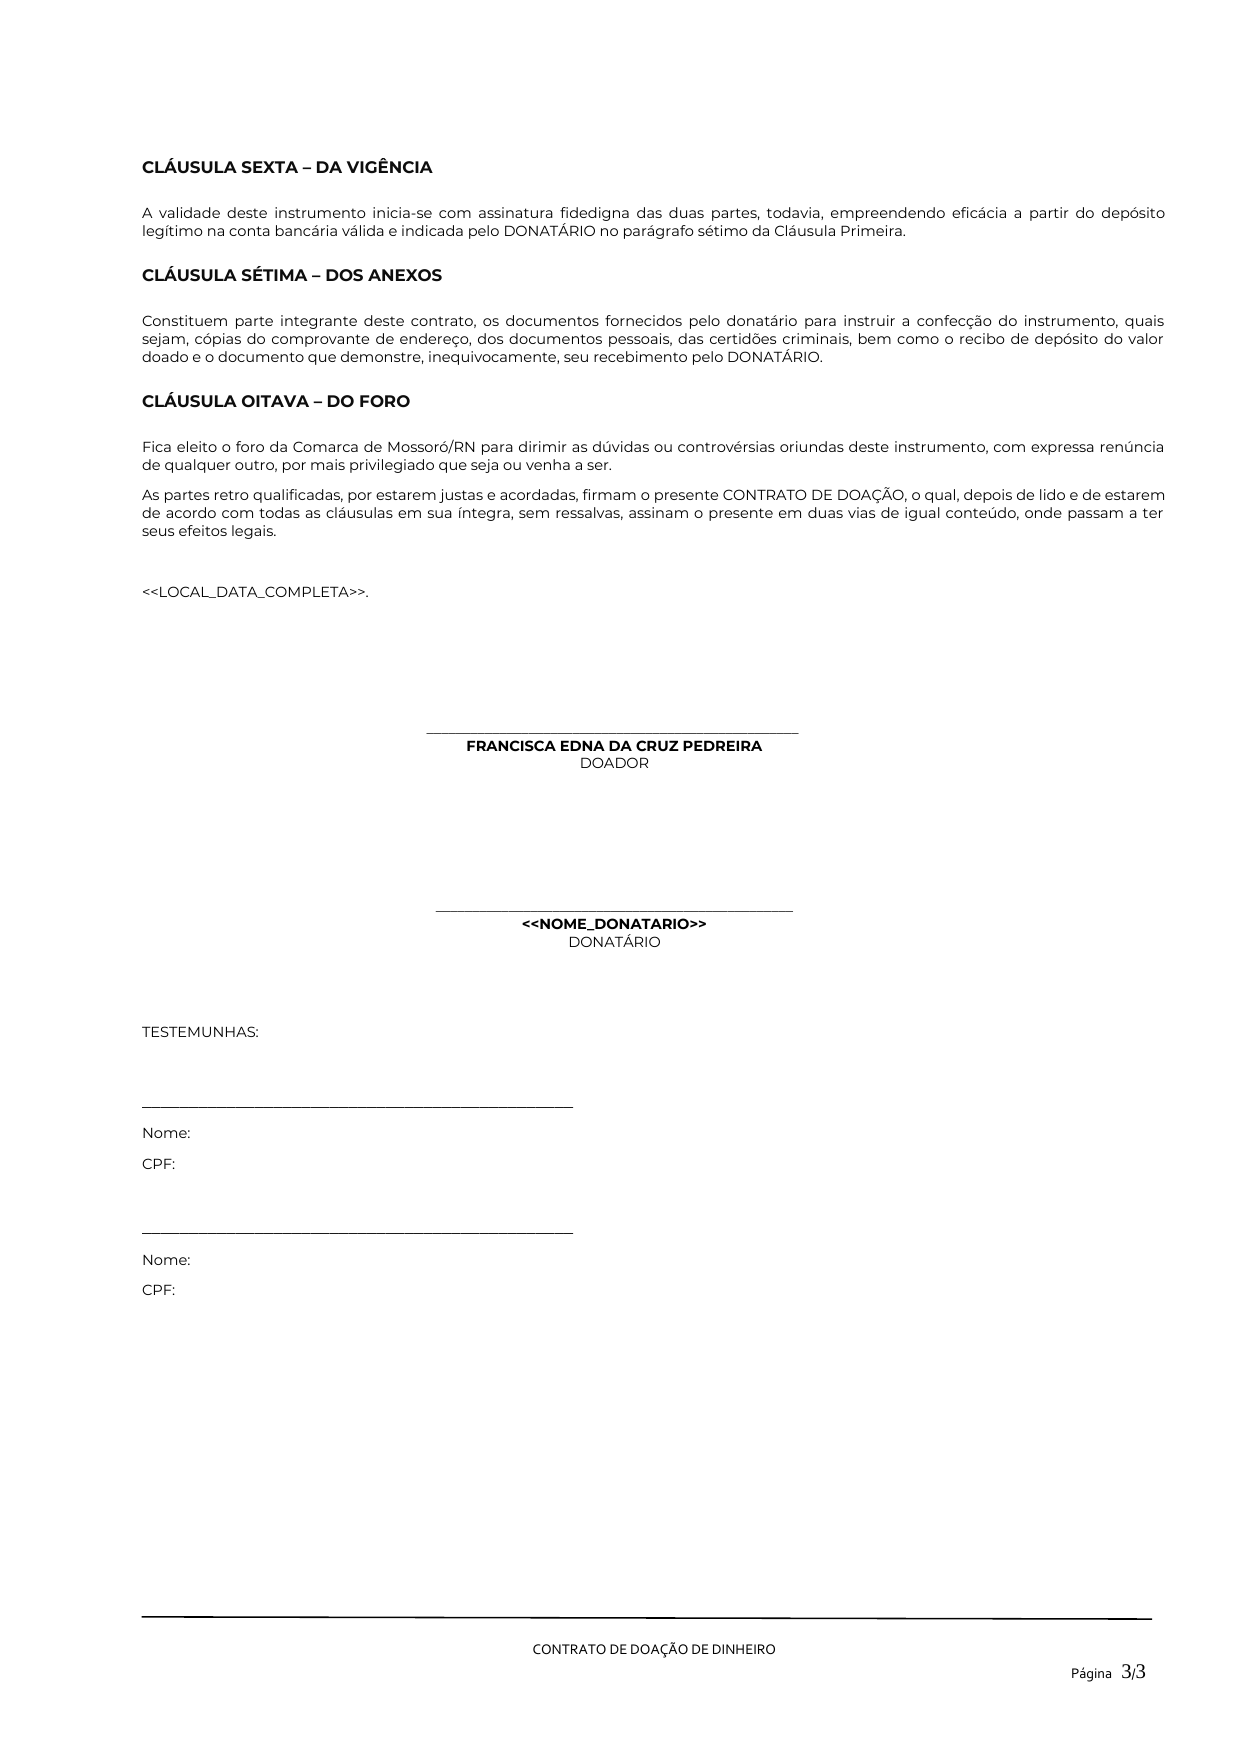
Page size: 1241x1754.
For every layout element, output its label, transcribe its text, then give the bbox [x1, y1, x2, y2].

text Nome: [142, 1251, 1166, 1269]
text ___________________________________________________ [142, 719, 1166, 737]
text ______________________________________________ [142, 1216, 1166, 1238]
text FRANCISCA EDNA DA CRUZ PEDREIRA [142, 737, 1166, 755]
text CLÁUSULA SEXTA – DA VIGÊNCIA [142, 157, 1166, 179]
text ______________________________________________ [142, 1089, 1166, 1112]
text Constituem parte integrante deste contrato, os documentos fornecidos pelo donatário para instruir a confecção do instrumento, quais sejam, cópias do comprovante de endereço, dos documentos pessoais, das certidões criminais, bem como o recibo de depósito do valor doado e o documento que demonstre, inequivocamente, seu recebimento pelo DONATÁRIO. [142, 313, 1166, 366]
text TESTEMUNHAS: [142, 1024, 1166, 1042]
text CPF: [142, 1281, 1166, 1299]
text <<LOCAL_DATA_COMPLETA>>. [142, 583, 1166, 601]
text CLÁUSULA SÉTIMA – DOS ANEXOS [142, 265, 1166, 288]
text CPF: [142, 1155, 1166, 1173]
text DOADOR [142, 755, 1166, 772]
text <<NOME_DONATARIO>> [142, 915, 1166, 933]
text A validade deste instrumento inicia-se com assinatura fidedigna das duas partes, todavia, empreendendo eficácia a partir do depósito legítimo na conta bancária válida e indicada pelo DONATÁRIO no parágrafo sétimo da Cláusula Primeira. [142, 204, 1166, 240]
text DONATÁRIO [142, 933, 1166, 951]
text CLÁUSULA OITAVA – DO FORO [142, 391, 1166, 413]
text _________________________________________________ [142, 897, 1166, 915]
text Nome: [142, 1125, 1166, 1142]
text As partes retro qualificadas, por estarem justas e acordadas, firmam o presente CONTRATO DE DOAÇÃO, o qual, depois de lido e de estarem de acordo com todas as cláusulas em sua íntegra, sem ressalvas, assinam o presente em duas vias de igual conteúdo, onde passam a ter seus efeitos legais. [142, 487, 1166, 540]
text Fica eleito o foro da Comarca de Mossoró/RN para dirimir as dúvidas ou controvérsias oriundas deste instrumento, com expressa renúncia de qualquer outro, por mais privilegiado que seja ou venha a ser. [142, 438, 1166, 474]
